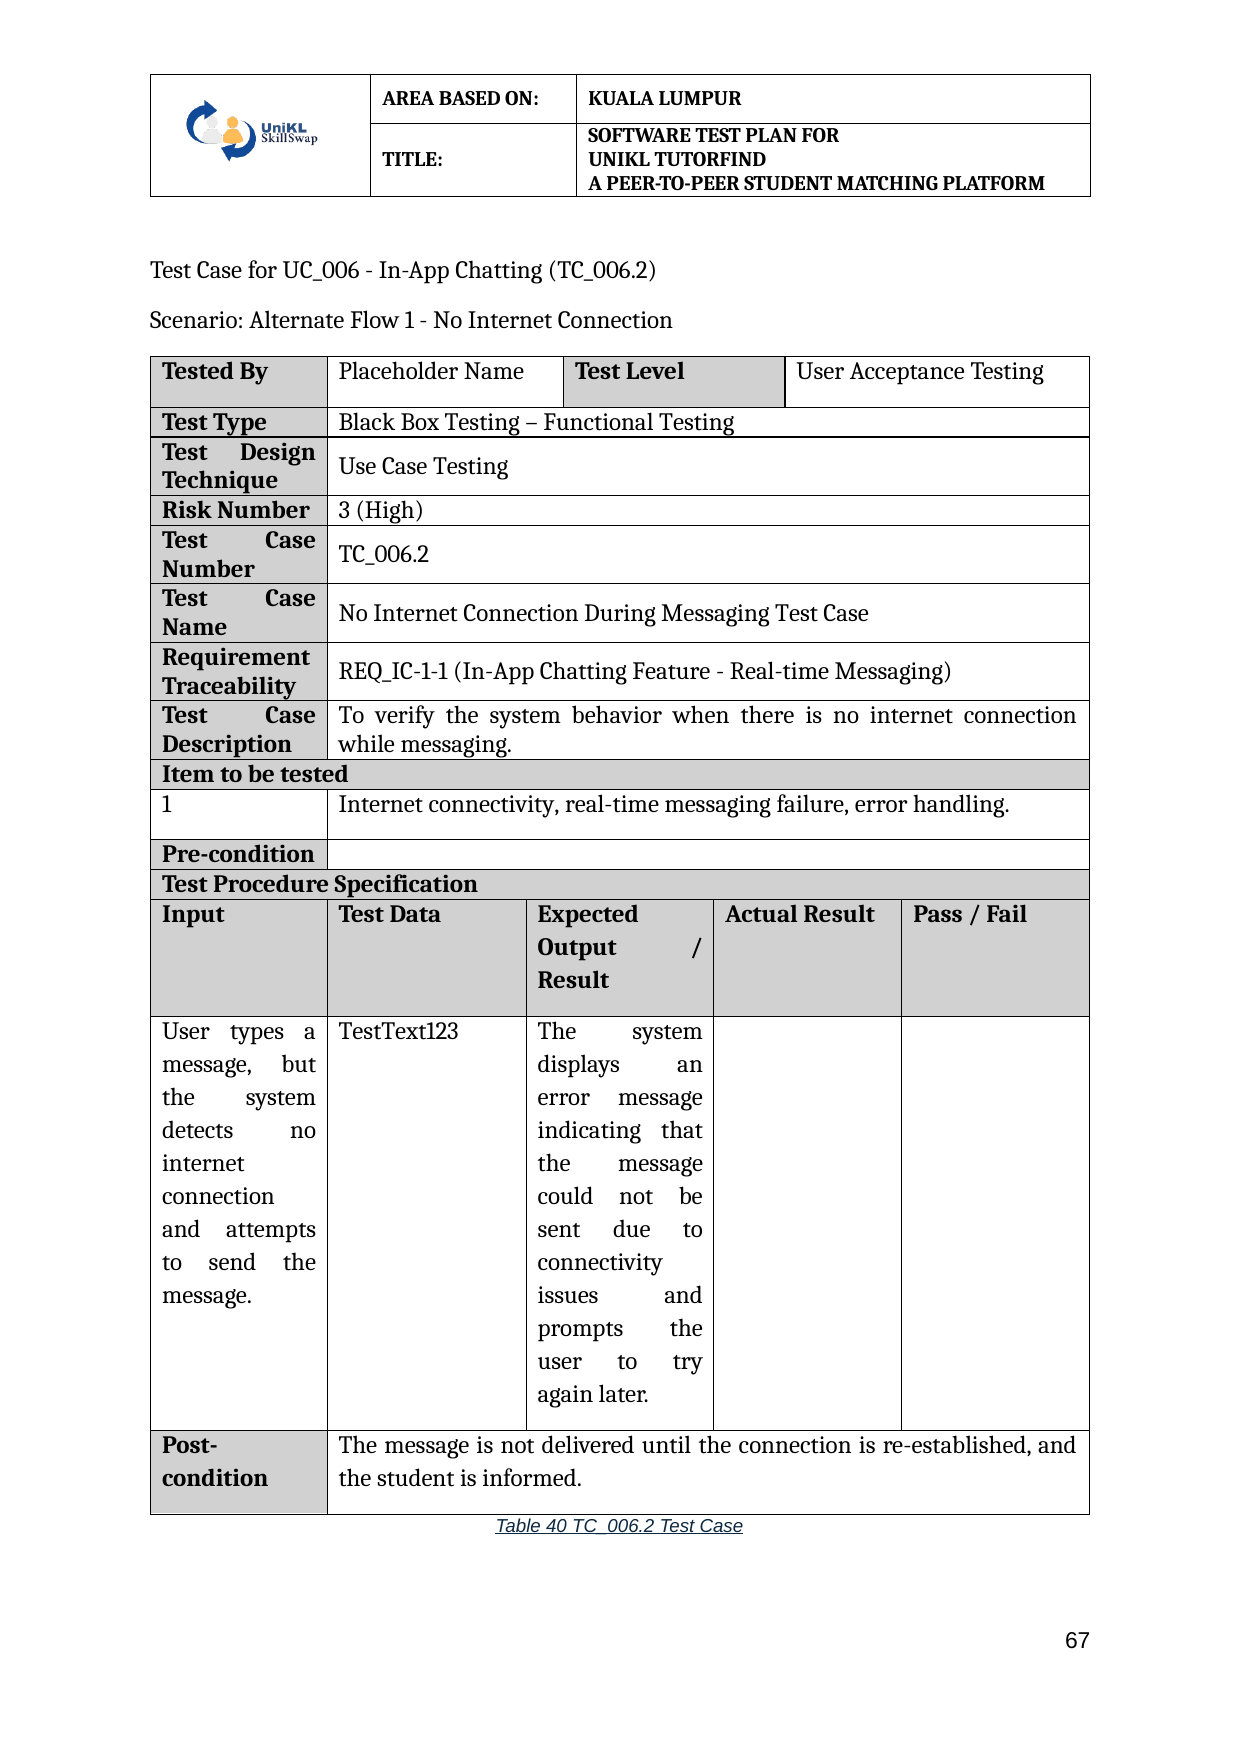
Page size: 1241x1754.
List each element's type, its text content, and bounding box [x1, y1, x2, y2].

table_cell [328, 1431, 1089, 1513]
table_cell Test Case Name [151, 584, 327, 642]
table_cell Test Case Description [151, 701, 327, 759]
table_cell 1 [151, 790, 327, 839]
table_cell [328, 840, 1089, 869]
table_cell REQ_IC-1-1 (In-App Chatting Feature - Real-time Messaging) [328, 643, 1089, 700]
table_cell Use Case Testing [328, 438, 1089, 495]
table_cell Test Procedure Specification [151, 870, 1089, 899]
table_cell Test Data [328, 900, 526, 1016]
table_cell No Internet Connection During Messaging Test Case [328, 584, 1089, 642]
text Scenario: Alternate Flow 1 - No Internet Connection [150, 306, 1090, 335]
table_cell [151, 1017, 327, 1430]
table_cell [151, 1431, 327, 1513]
table_header Placeholder Name [328, 357, 563, 407]
table_cell Internet connectivity, real-time messaging failure, error handling. [328, 790, 1089, 839]
table_header Test Level [564, 357, 784, 407]
table_cell Actual Result [714, 900, 901, 1016]
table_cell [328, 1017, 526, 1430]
table_cell Expected Output / Result [527, 900, 713, 1016]
table_cell Item to be tested [151, 760, 1089, 789]
table_cell Requirement Traceability [151, 643, 327, 700]
table_cell Test Case Number [151, 526, 327, 583]
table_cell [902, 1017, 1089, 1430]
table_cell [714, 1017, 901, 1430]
text Test Case for UC_006 - In-App Chatting (TC_006.2) [150, 223, 1090, 285]
picture [160, 90, 335, 192]
table_cell Pre-condition [151, 840, 327, 869]
table_cell TC_006.2 [328, 526, 1089, 583]
table_cell Black Box Testing – Functional Testing [328, 408, 1089, 436]
table_cell 3 (High) [328, 496, 1089, 525]
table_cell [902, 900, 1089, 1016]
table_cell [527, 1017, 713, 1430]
table_cell Test Type [151, 408, 327, 436]
table_cell To verify the system behavior when there is no internet connection while messaging. [328, 701, 1089, 759]
table_cell Risk Number [151, 496, 327, 525]
table_cell Test Design Technique [151, 438, 327, 495]
table_header User Acceptance Testing [786, 357, 1089, 407]
table_header Tested By [151, 357, 327, 407]
table_cell Input [151, 900, 327, 1016]
